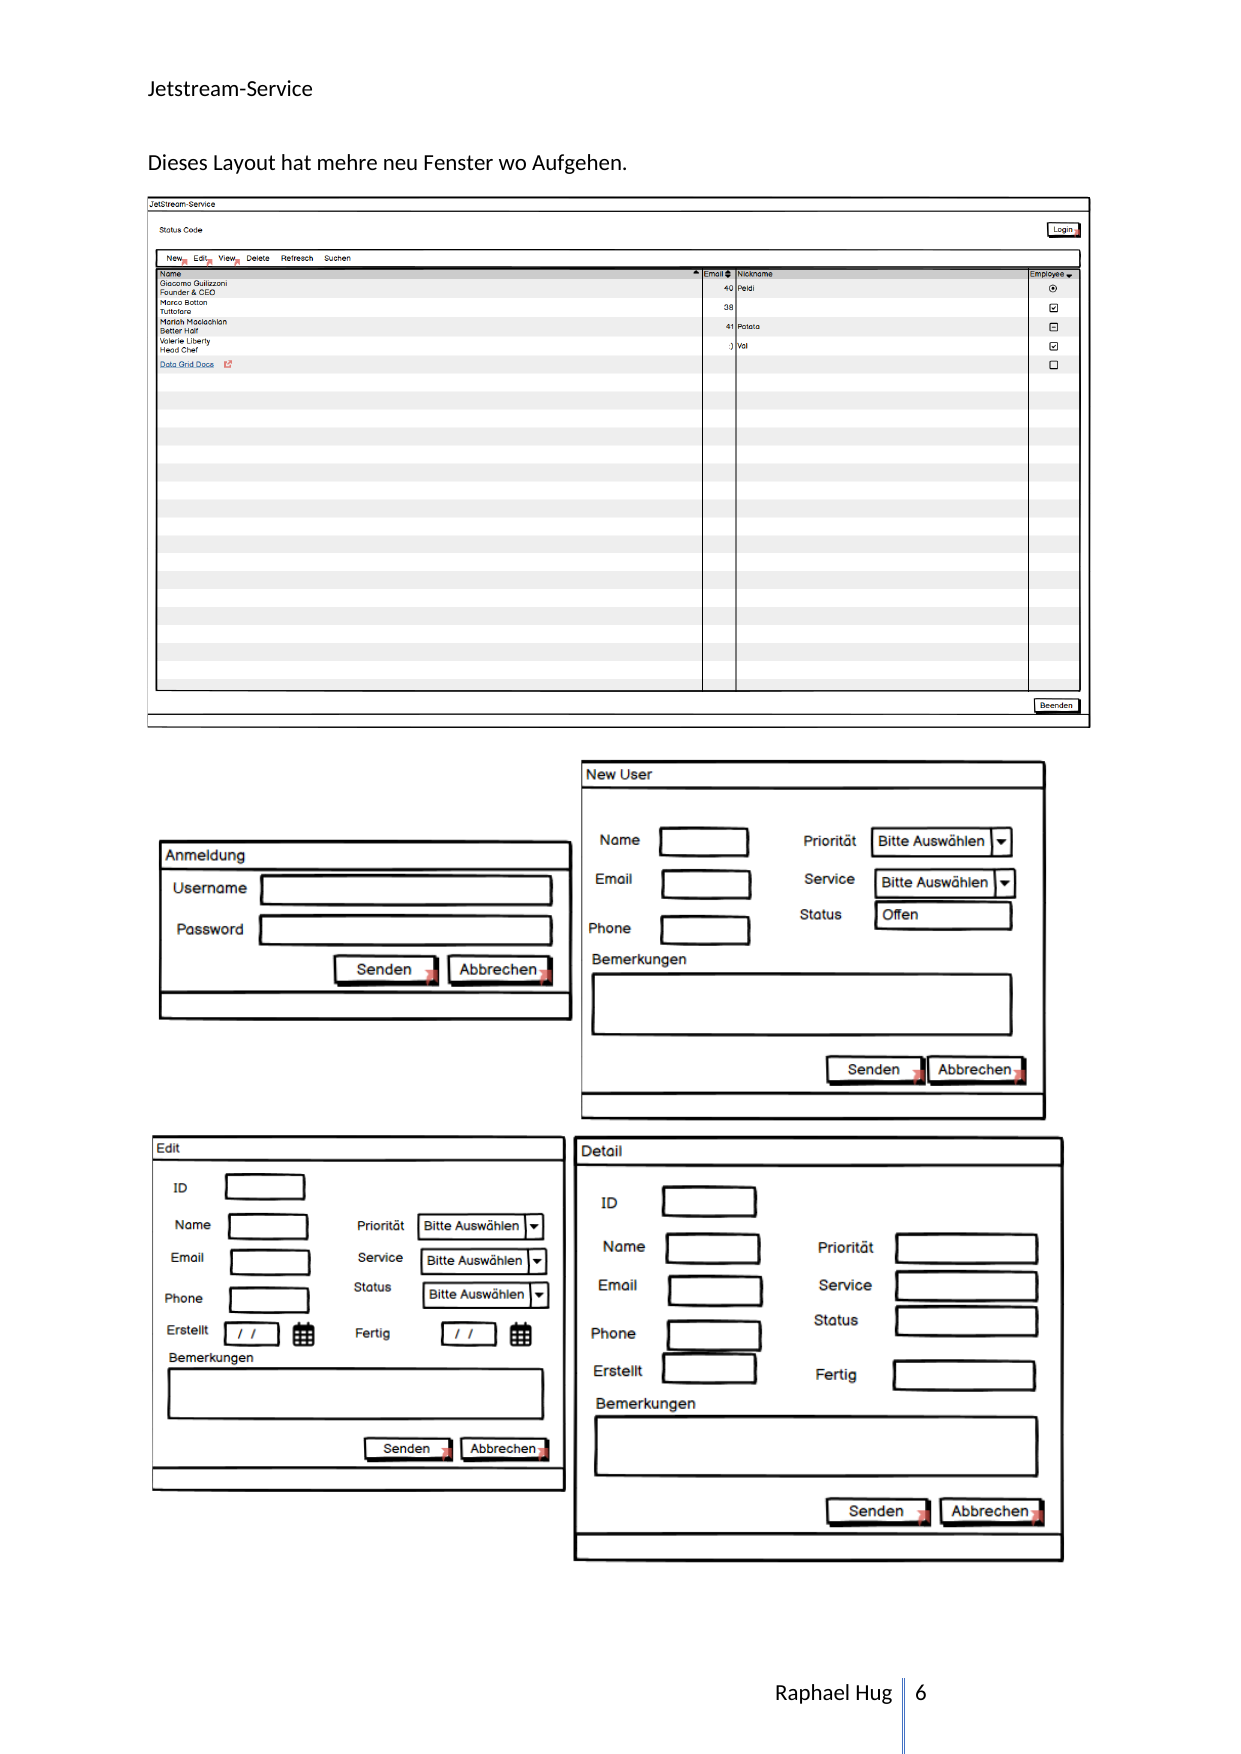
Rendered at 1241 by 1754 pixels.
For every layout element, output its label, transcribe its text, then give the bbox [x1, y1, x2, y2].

picture [151, 1124, 568, 1497]
picture [147, 194, 1093, 728]
text Dieses Layout hat mehre neu Fenster wo Aufgehen. [148, 148, 1093, 176]
picture [157, 830, 576, 1024]
picture [570, 1125, 1064, 1569]
picture [580, 752, 1049, 1121]
